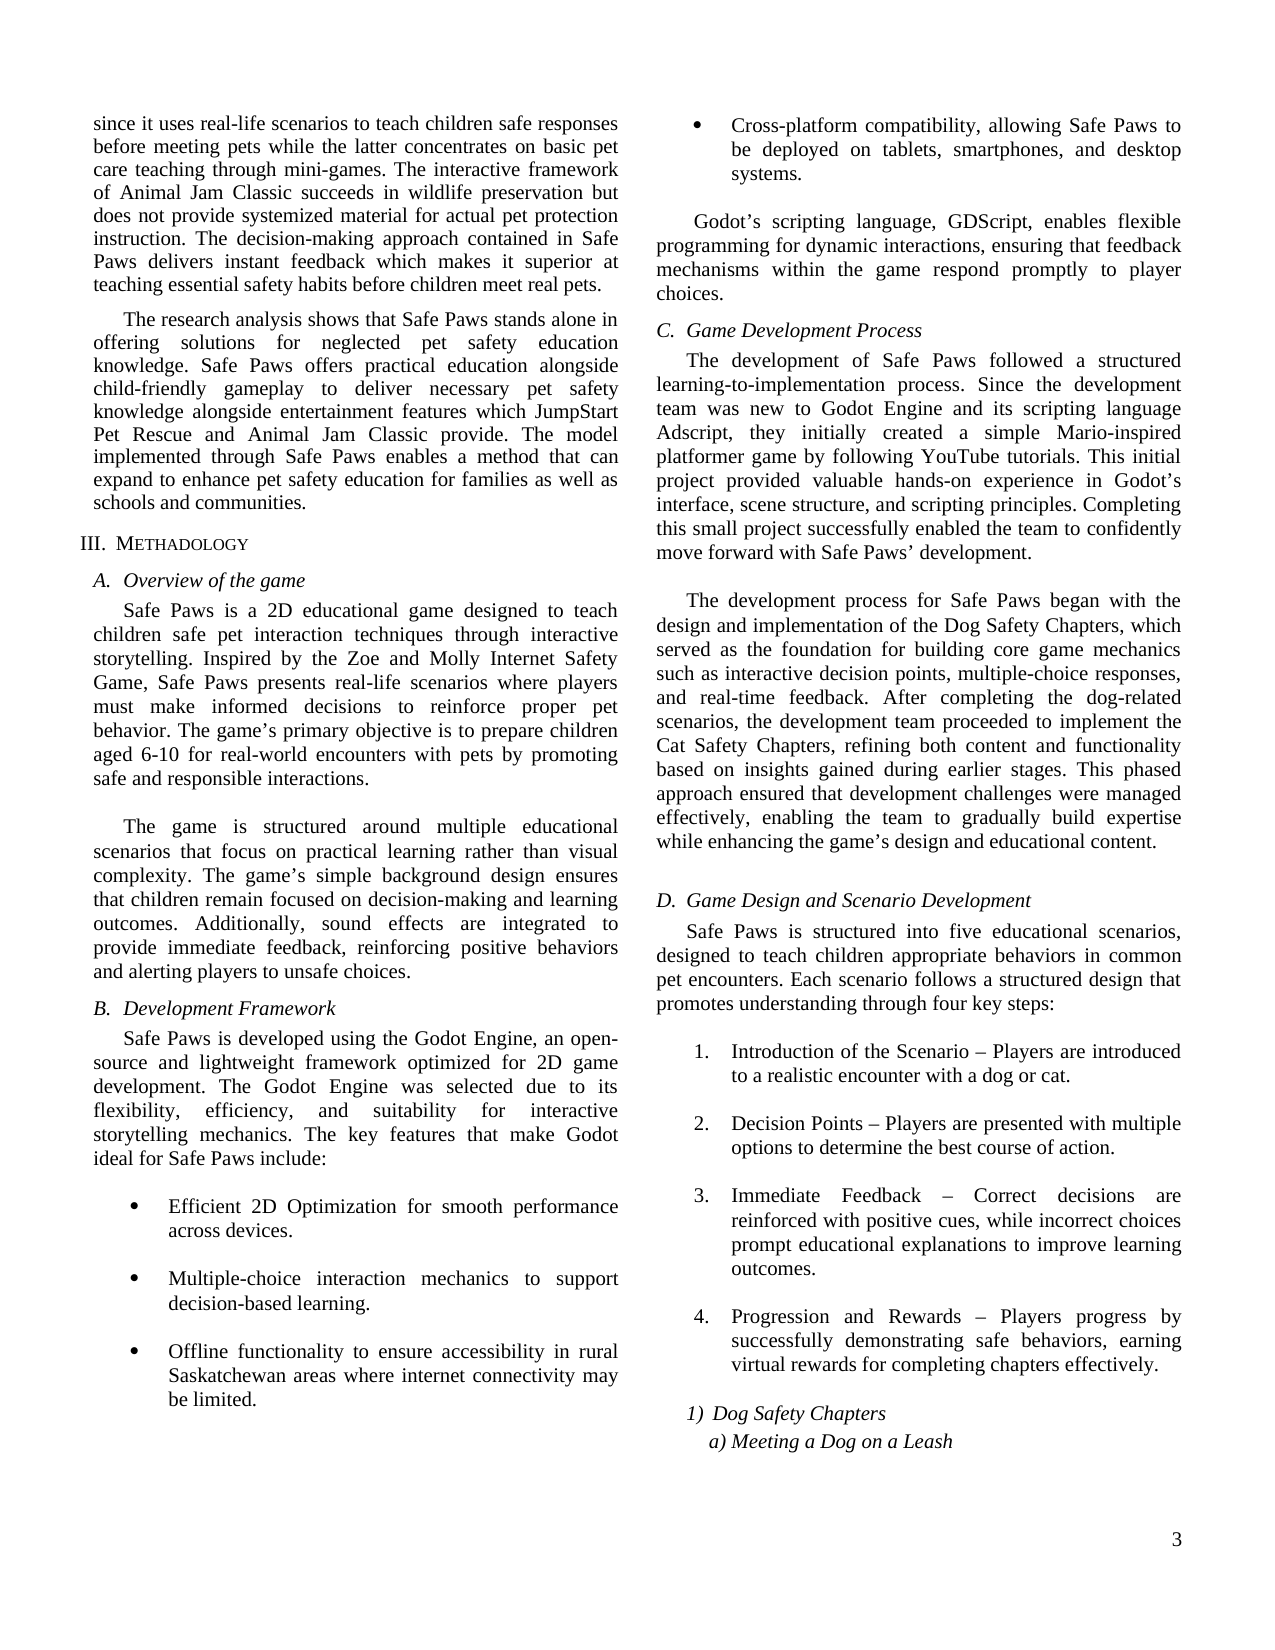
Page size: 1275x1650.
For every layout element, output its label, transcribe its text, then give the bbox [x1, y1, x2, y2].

list Progression and Rewards – Players progress by successfully demonstrating safe behaviors, earning virtual rewards for completing chapters effectively. [694, 1304, 1182, 1376]
subtitle Game Design and Scenario Development [656, 888, 1182, 912]
list Offline functionality to ensure accessibility in rural Saskatchewan areas where internet connectivity may be limited. [131, 1338, 619, 1411]
subtitle Overview of the game [93, 568, 619, 592]
text The game is structured around multiple educational scenarios that focus on practical learning rather than visual complexity. The game’s simple background design ensures that children remain focused on decision-making and learning outcomes. Additionally, sound effects are integrated to provide immediate feedback, reinforcing positive behaviors and alerting players to unsafe choices. [93, 814, 619, 983]
subtitle Game Development Process [656, 317, 1182, 342]
list Cross-platform compatibility, allowing Safe Paws to be deployed on tablets, smartphones, and desktop systems. [694, 112, 1182, 185]
subtitle Development Framework [93, 995, 619, 1019]
subtitle Meeting a Dog on a Leash [656, 1429, 1182, 1453]
subtitle Methadology [93, 531, 619, 555]
text The development of Safe Paws followed a structured learning-to-implementation process. Since the development team was new to Godot Engine and its scripting language Adscript, they initially created a simple Mario-inspired platformer game by following YouTube tutorials. This initial project provided valuable hands-on experience in Godot’s interface, scene structure, and scripting principles. Completing this small project successfully enabled the team to confidently move forward with Safe Paws’ development. [656, 348, 1182, 564]
text Godot’s scripting language, GDScript, enables flexible programming for dynamic interactions, ensuring that feedback mechanisms within the game respond promptly to player choices. [656, 209, 1182, 305]
text Safe Paws is developed using the Godot Engine, an open-source and lightweight framework optimized for 2D game development. The Godot Engine was selected due to its flexibility, efficiency, and suitability for interactive storytelling mechanics. The key features that make Godot ideal for Safe Paws include: [93, 1026, 619, 1170]
list Decision Points – Players are presented with multiple options to determine the best course of action. [694, 1111, 1182, 1159]
text The research analysis shows that Safe Paws stands alone in offering solutions for neglected pet safety education knowledge. Safe Paws offers practical education alongside child-friendly gameplay to deliver necessary pet safety knowledge alongside entertainment features which JumpStart Pet Rescue and Animal Jam Classic provide. The model implemented through Safe Paws enables a method that can expand to enhance pet safety education for families as well as schools and communities. [93, 308, 619, 514]
list Introduction of the Scenario – Players are introduced to a realistic encounter with a dog or cat. [694, 1039, 1182, 1087]
list Immediate Feedback – Correct decisions are reinforced with positive cues, while incorrect choices prompt educational explanations to improve learning outcomes. [694, 1183, 1182, 1280]
text Safe Paws is a 2D educational game designed to teach children safe pet interaction techniques through interactive storytelling. Inspired by the Zoe and Molly Internet Safety Game, Safe Paws presents real-life scenarios where players must make informed decisions to reinforce proper pet behavior. The game’s primary objective is to prepare children aged 6-10 for real-world encounters with pets by promoting safe and responsible interactions. [93, 598, 619, 790]
text Safe Paws is structured into five educational scenarios, designed to teach children appropriate behaviors in common pet encounters. Each scenario follows a structured design that promotes understanding through four key steps: [656, 919, 1182, 1015]
list Efficient 2D Optimization for smooth performance across devices. [131, 1194, 619, 1242]
list Multiple-choice interaction mechanics to support decision-based learning. [131, 1266, 619, 1314]
text The development process for Safe Paws began with the design and implementation of the Dog Safety Chapters, which served as the foundation for building core game mechanics such as interactive decision points, multiple-choice responses, and real-time feedback. After completing the dog-related scenarios, the development team proceeded to implement the Cat Safety Chapters, refining both content and functionality based on insights gained during earlier stages. This phased approach ensured that development challenges were managed effectively, enabling the team to gradually build expertise while enhancing the game’s design and educational content. [656, 588, 1182, 853]
subtitle Dog Safety Chapters [656, 1400, 1182, 1425]
